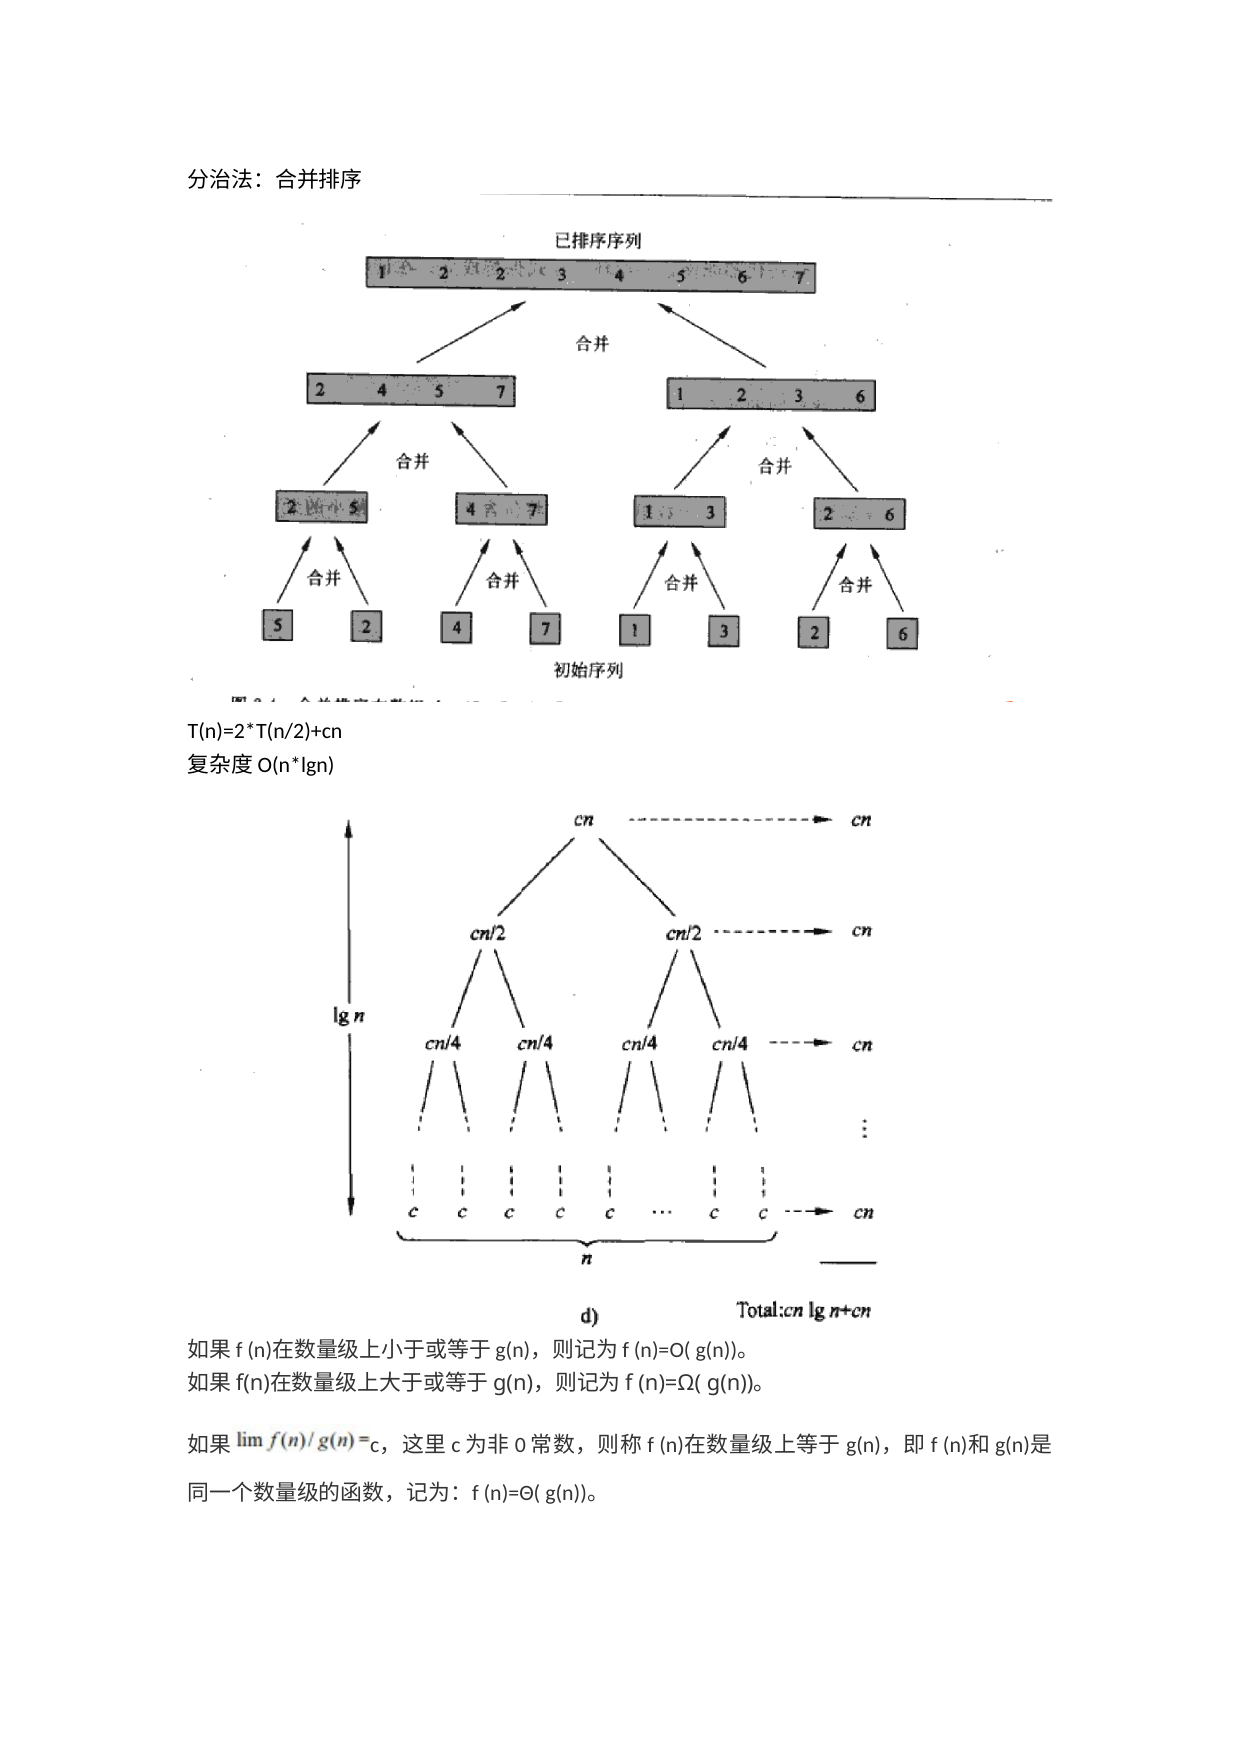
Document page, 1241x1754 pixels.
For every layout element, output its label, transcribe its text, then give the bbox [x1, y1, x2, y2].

text 分治法：合并排序 [187, 162, 1053, 194]
picture [232, 1424, 370, 1453]
text 如果f(n)在数量级上大于或等于g(n)，则记为f (n)=Ω( g(n))。 [187, 1364, 1053, 1397]
text 如果c，这里c为非0常数，则称f (n)在数量级上等于g(n)，即f (n)和g(n)是同一个数量级的函数，记为：f (n)=Θ( g(n))。 [187, 1409, 1053, 1507]
picture [187, 194, 1053, 702]
text T(n)=2*T(n/2)+cn [187, 714, 1053, 747]
text 如果f (n)在数量级上小于或等于g(n)，则记为f (n)=O( g(n))。 [187, 1331, 1053, 1364]
text 复杂度O(n*lgn) [187, 747, 1053, 779]
picture [187, 779, 1053, 1331]
